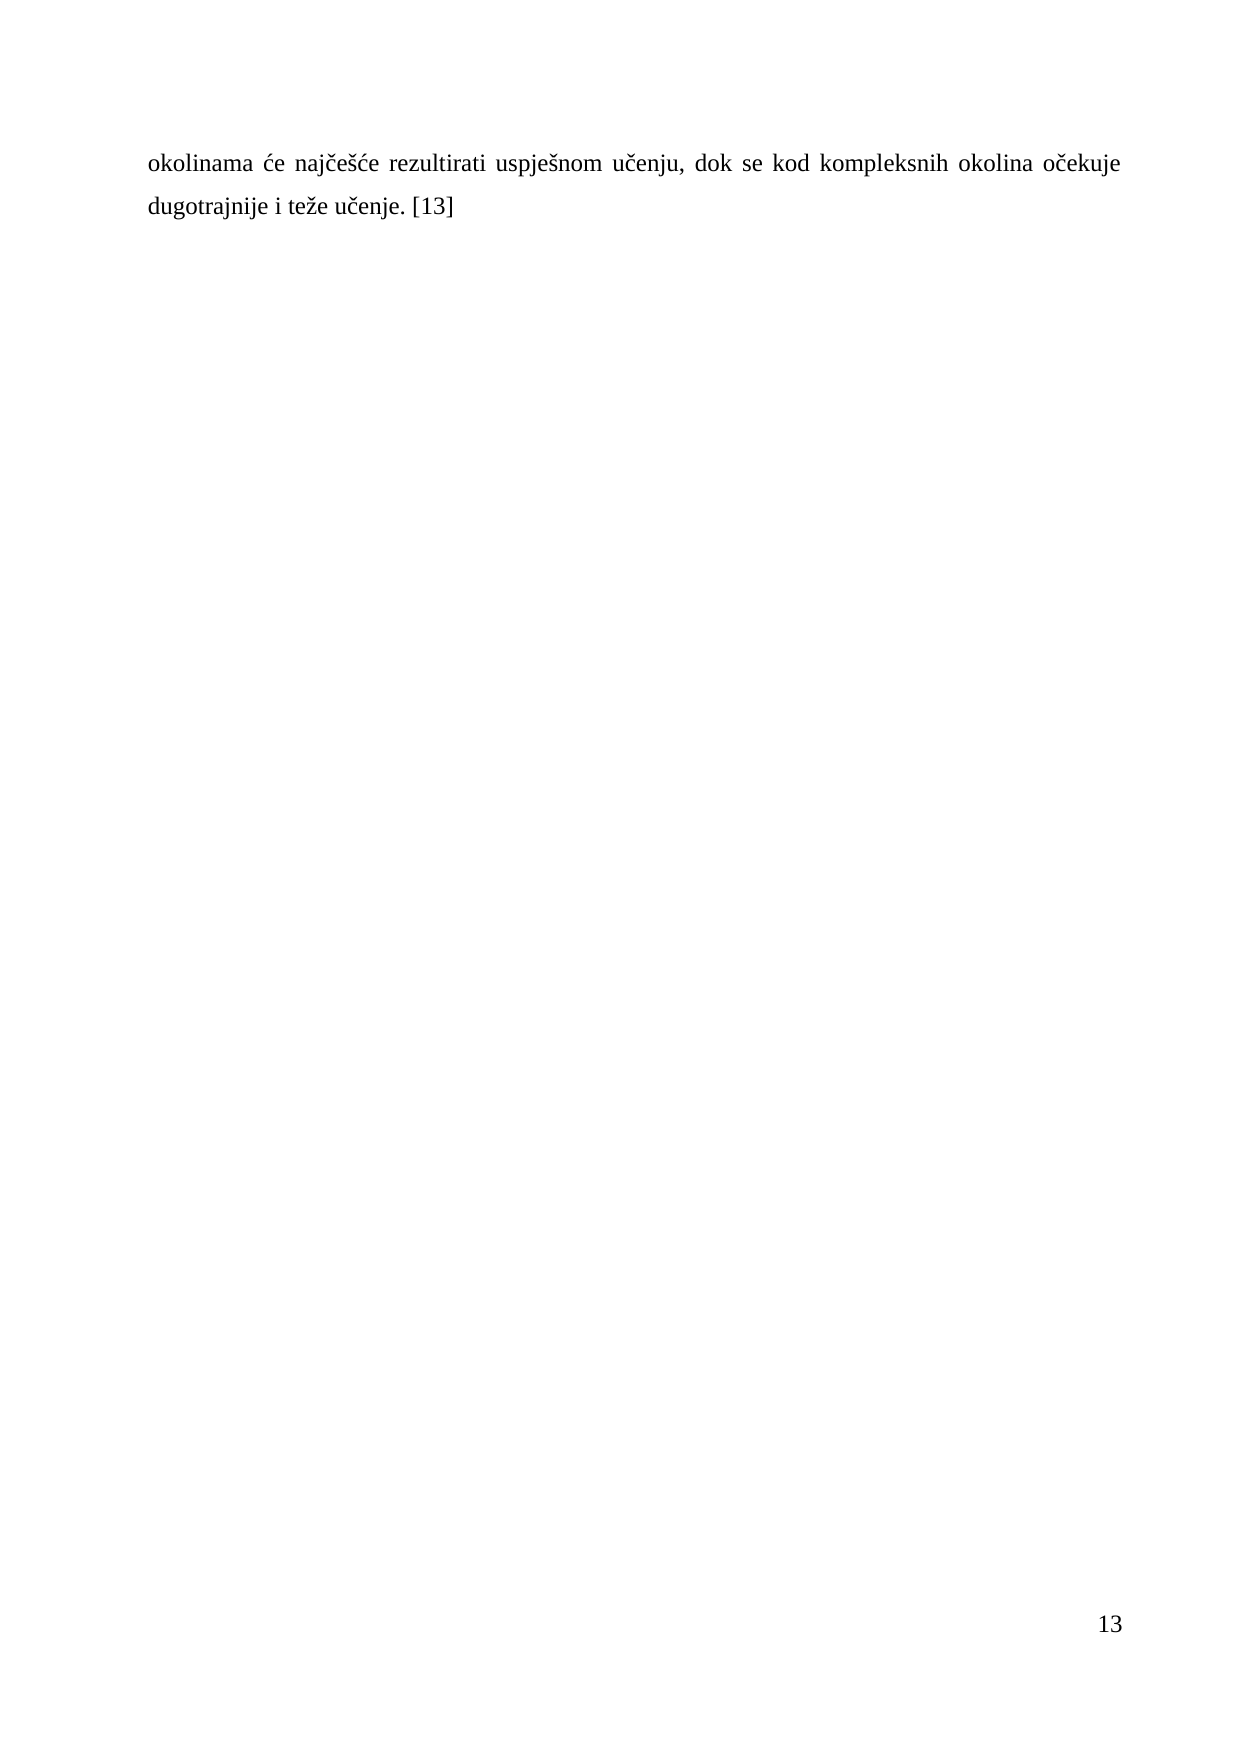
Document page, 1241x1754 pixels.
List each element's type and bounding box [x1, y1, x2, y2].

text [148, 148, 1122, 219]
